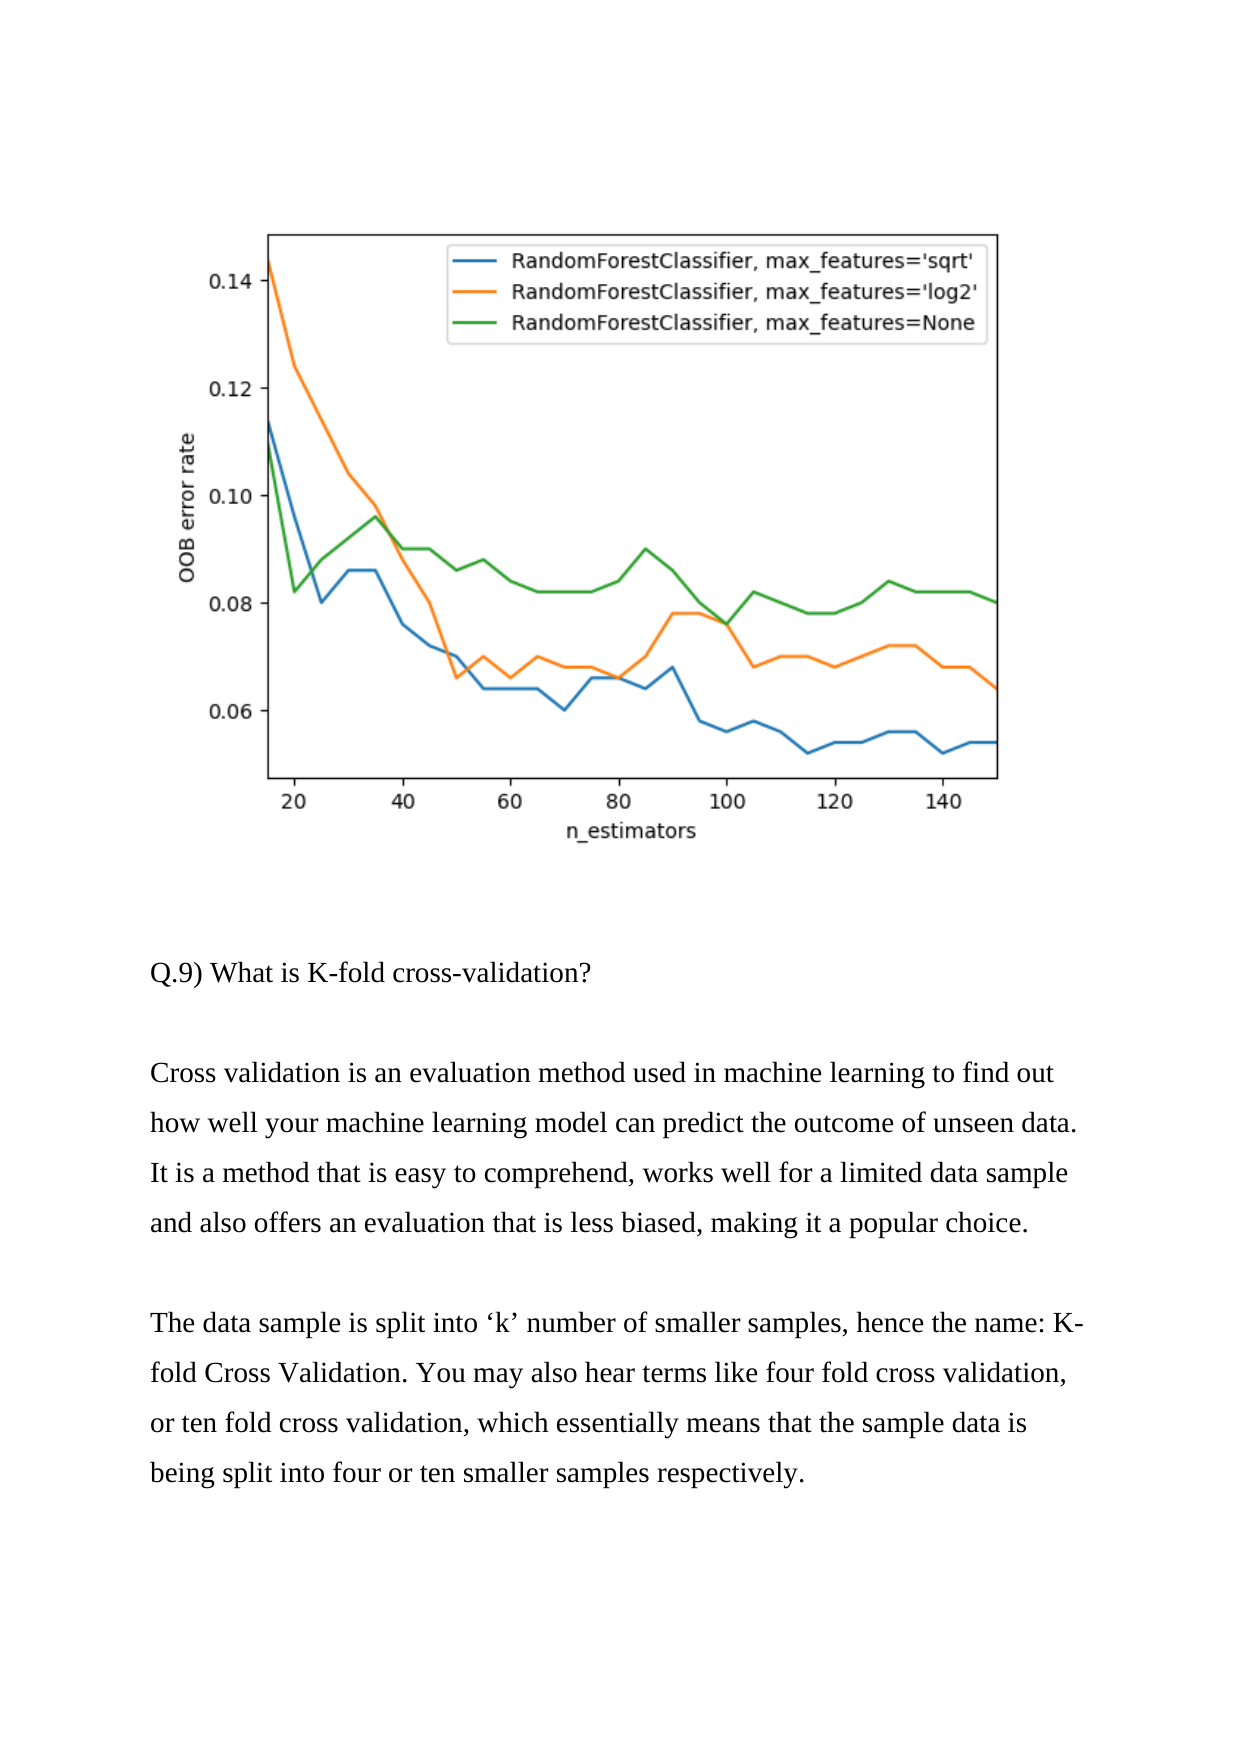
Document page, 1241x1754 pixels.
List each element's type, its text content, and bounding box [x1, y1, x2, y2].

text Cross validation is an evaluation method used in machine learning to find out how well your machine learning model can predict the outcome of unseen data. It is a method that is easy to comprehend, works well for a limited data sample and also offers an evaluation that is less biased, making it a popular choice. [150, 1039, 1090, 1239]
text The data sample is split into ‘k’ number of smaller samples, hence the name: K-fold Cross Validation. You may also hear terms like four fold cross validation, or ten fold cross validation, which essentially means that the sample data is being split into four or ten smaller samples respectively. [150, 1289, 1090, 1489]
picture [150, 150, 1091, 856]
text Q.9) What is K-fold cross-validation? [150, 939, 1090, 989]
